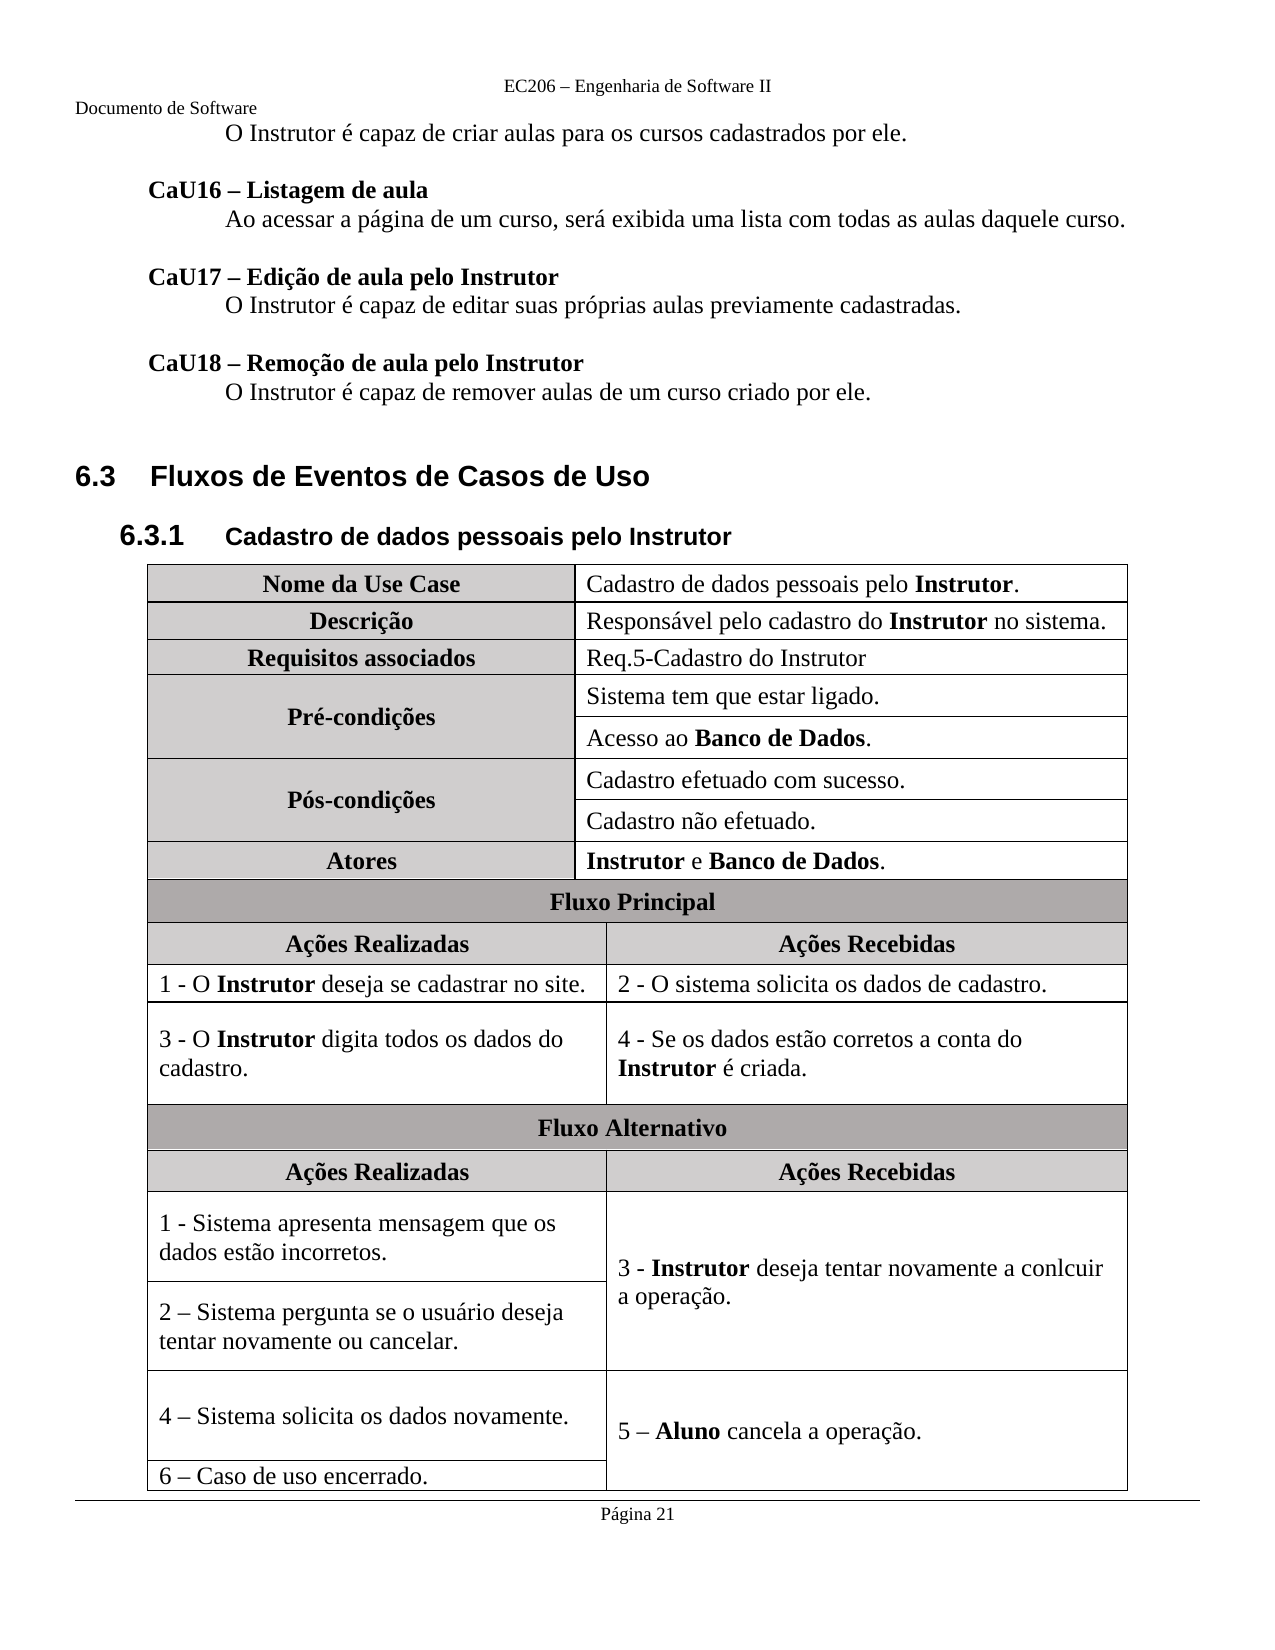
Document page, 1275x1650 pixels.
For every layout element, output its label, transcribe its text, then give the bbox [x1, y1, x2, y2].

table_header Cadastro de dados pessoais pelo Instrutor. [576, 565, 1127, 601]
table_cell Acesso ao Banco de Dados. [576, 717, 1127, 758]
table_cell 3 - O Instrutor digita todos os dados do cadastro. [148, 1003, 606, 1104]
table_header Nome da Use Case [148, 565, 574, 601]
table_cell 3 - Instrutor deseja tentar novamente a conlcuir a operação. [607, 1192, 1127, 1370]
table_cell Req.5-Cadastro do Instrutor [576, 640, 1127, 674]
table_cell Ações Recebidas [607, 1151, 1127, 1191]
table_cell Fluxo Principal [148, 880, 1127, 922]
table_cell 4 - Se os dados estão corretos a conta do Instrutor é criada. [607, 1003, 1127, 1104]
table_cell 2 - O sistema solicita os dados de cadastro. [607, 965, 1127, 1001]
table_cell 5 – Aluno cancela a operação. [607, 1371, 1127, 1490]
subtitle Cadastro de dados pessoais pelo Instrutor [119, 518, 1200, 551]
text CaU17 – Edição de aula pelo Instrutor [148, 262, 1200, 291]
table_cell Responsável pelo cadastro do Instrutor no sistema. [576, 603, 1127, 639]
table_cell Requisitos associados [148, 640, 574, 674]
table_cell Fluxo Alternativo [148, 1105, 1127, 1149]
table_cell 1 - Sistema apresenta mensagem que os dados estão incorretos. [148, 1192, 606, 1281]
text O Instrutor é capaz de criar aulas para os cursos cadastrados por ele. [148, 118, 1200, 147]
table_cell Descrição [148, 603, 574, 639]
table_cell Ações Recebidas [607, 923, 1127, 964]
table_cell Pré-condições [148, 675, 574, 758]
table_cell 6 – Caso de uso encerrado. [148, 1461, 606, 1490]
text O Instrutor é capaz de editar suas próprias aulas previamente cadastradas. [148, 291, 1200, 319]
text Ao acessar a página de um curso, será exibida uma lista com todas as aulas daquele curso. [148, 204, 1200, 233]
table_cell Atores [148, 842, 574, 878]
table_cell Pós-condições [148, 759, 574, 841]
table_cell 1 - O Instrutor deseja se cadastrar no site. [148, 965, 606, 1001]
table_cell Instrutor e Banco de Dados. [576, 842, 1127, 878]
table_cell Cadastro efetuado com sucesso. [576, 759, 1127, 799]
table_cell Ações Realizadas [148, 1151, 606, 1191]
subtitle Fluxos de Eventos de Casos de Uso [75, 459, 1200, 493]
table_cell Sistema tem que estar ligado. [576, 675, 1127, 716]
table_cell Cadastro não efetuado. [576, 800, 1127, 841]
table_cell 2 – Sistema pergunta se o usuário deseja tentar novamente ou cancelar. [148, 1282, 606, 1370]
text CaU16 – Listagem de aula [148, 176, 1200, 204]
text CaU18 – Remoção de aula pelo Instrutor [148, 348, 1200, 377]
table_cell 4 – Sistema solicita os dados novamente. [148, 1371, 606, 1460]
text O Instrutor é capaz de remover aulas de um curso criado por ele. [148, 377, 1200, 406]
table_cell Ações Realizadas [148, 923, 606, 964]
